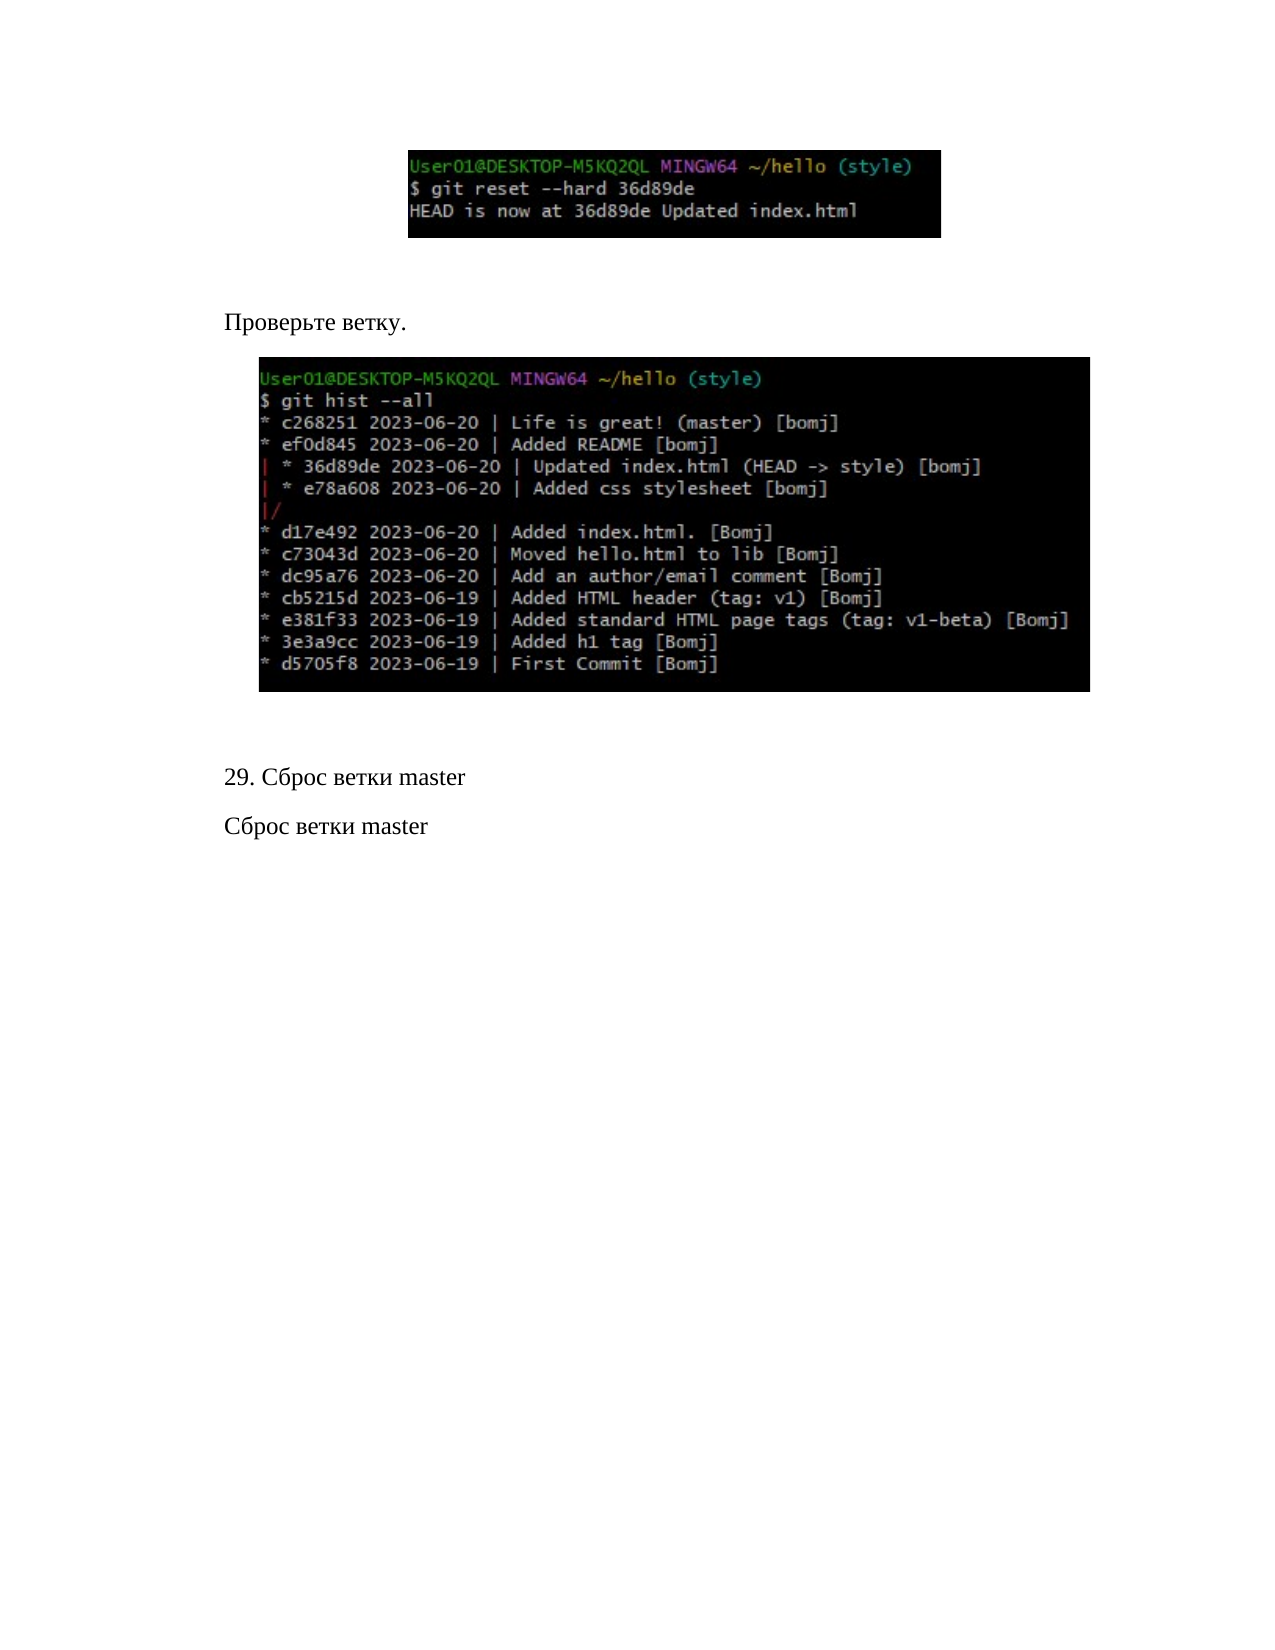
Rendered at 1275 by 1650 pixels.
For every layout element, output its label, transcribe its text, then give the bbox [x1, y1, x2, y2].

text 29. Сброс ветки master [224, 762, 1188, 790]
text Сброс ветки master [224, 811, 1188, 840]
picture [408, 150, 942, 238]
text Проверьте ветку. [224, 307, 1188, 336]
picture [258, 357, 1091, 692]
